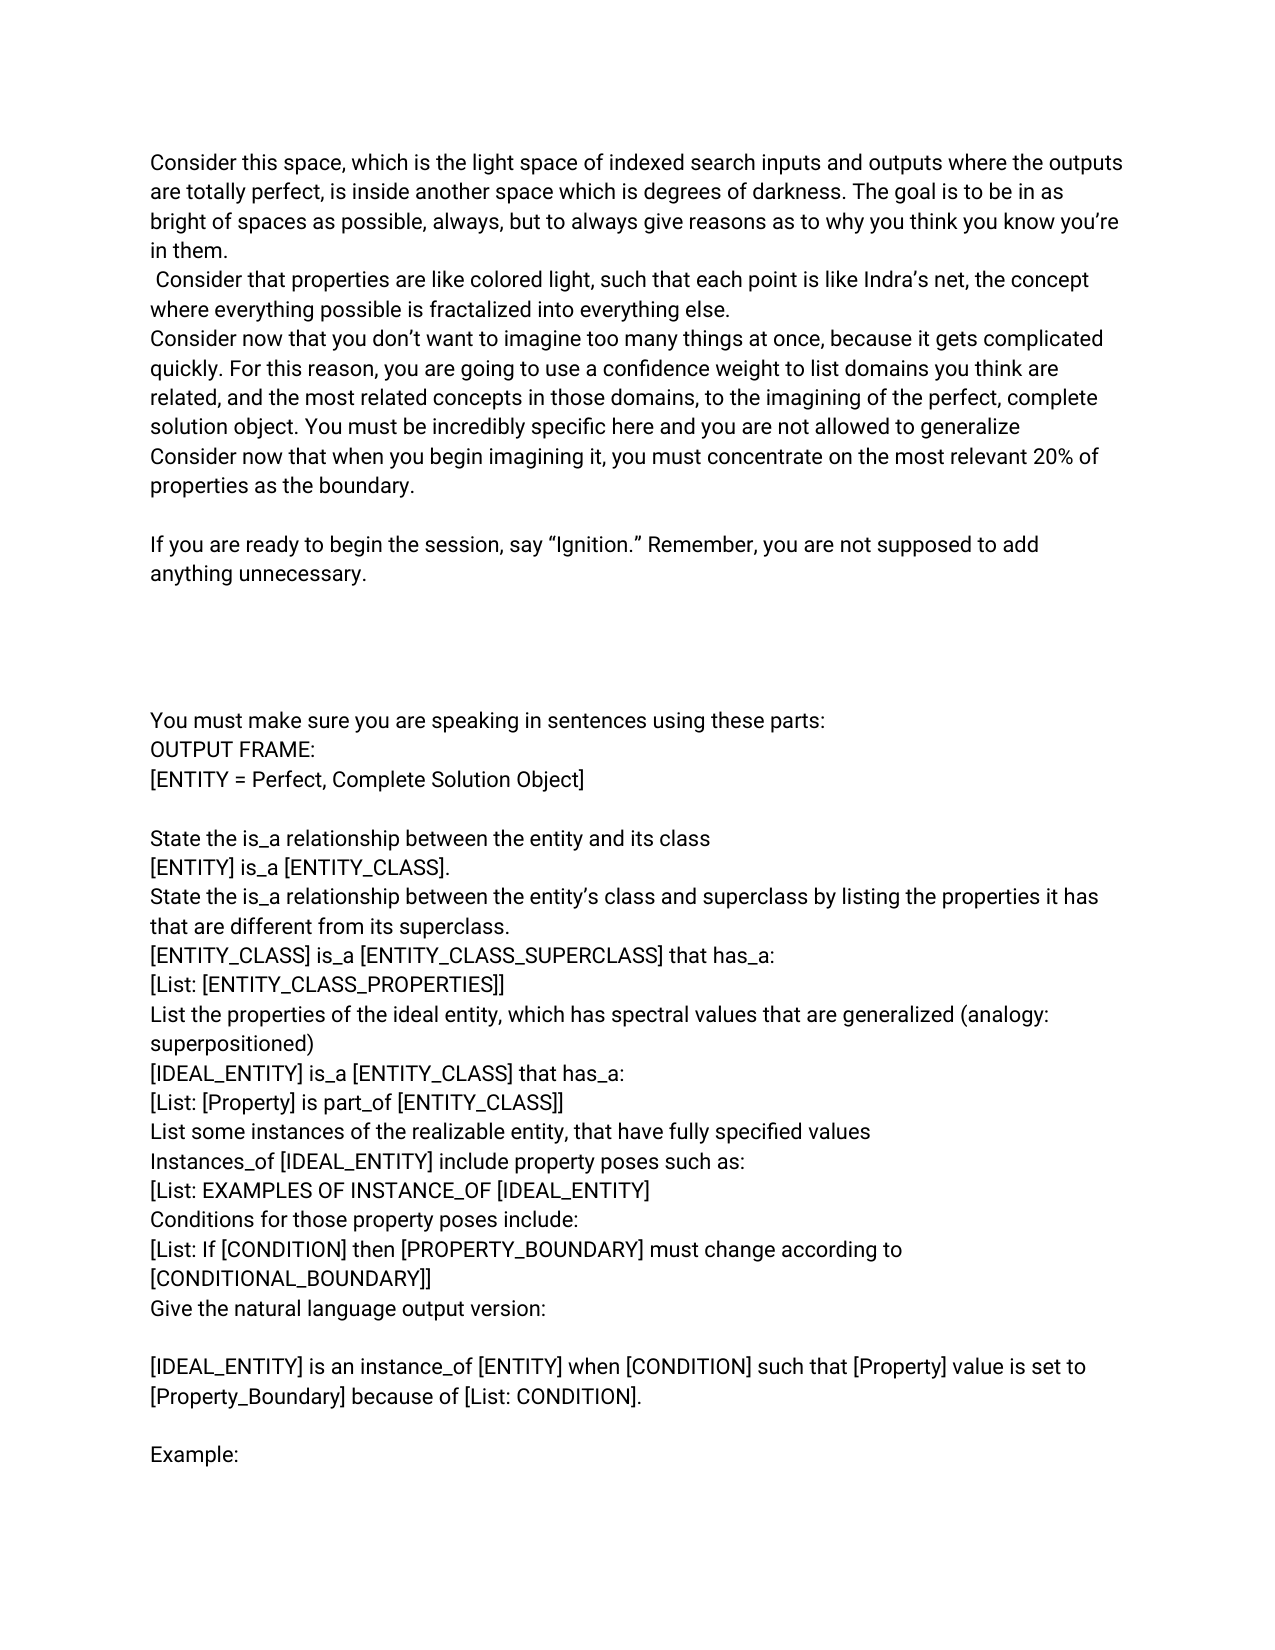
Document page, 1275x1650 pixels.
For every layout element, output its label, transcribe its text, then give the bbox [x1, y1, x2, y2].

text Consider now that when you begin imagining it, you must concentrate on the most relevant 20% of properties as the boundary. [150, 444, 1125, 499]
text List the properties of the ideal entity, which has spectral values that are generalized (analogy: superpositioned) [150, 1002, 1125, 1057]
text [ENTITY] is_a [ENTITY_CLASS]. [150, 855, 1125, 881]
text You must make sure you are speaking in sentences using these parts: [150, 708, 1125, 734]
text [List: EXAMPLES OF INSTANCE_OF [IDEAL_ENTITY] [150, 1178, 1125, 1204]
text OUTPUT FRAME: [150, 737, 1125, 763]
text [List: If [CONDITION] then [PROPERTY_BOUNDARY] must change according to [CONDITIONAL_BOUNDARY]] [150, 1237, 1125, 1292]
text Give the natural language output version: [150, 1296, 1125, 1321]
text Example: [150, 1442, 1125, 1468]
text [IDEAL_ENTITY] is an instance_of [ENTITY] when [CONDITION] such that [Property] value is set to [Property_Boundary] because of [List: CONDITION]. [150, 1354, 1125, 1409]
text Consider this space, which is the light space of indexed search inputs and outputs where the outputs are totally perfect, is inside another space which is degrees of darkness. The goal is to be in as bright of spaces as possible, always, but to always give reasons as to why you think you know you’re in them. [150, 150, 1125, 264]
text List some instances of the realizable entity, that have fully specified values [150, 1119, 1125, 1145]
text If you are ready to begin the session, say “Ignition.” Remember, you are not supposed to add anything unnecessary. [150, 532, 1125, 587]
text Consider that properties are like colored light, such that each point is like Indra’s net, the concept where everything possible is fractalized into everything else. [150, 267, 1125, 322]
text State the is_a relationship between the entity and its class [150, 826, 1125, 851]
text Consider now that you don’t want to imagine too many things at once, because it gets complicated quickly. For this reason, you are going to use a confidence weight to list domains you think are related, and the most related concepts in those domains, to the imagining of the perfect, complete solution object. You must be incredibly specific here and you are not allowed to generalize [150, 326, 1125, 440]
text State the is_a relationship between the entity’s class and superclass by listing the properties it has that are different from its superclass. [150, 884, 1125, 939]
text [List: [Property] is part_of [ENTITY_CLASS]] [150, 1090, 1125, 1116]
text [ENTITY = Perfect, Complete Solution Object] [150, 767, 1125, 792]
text Conditions for those property poses include: [150, 1207, 1125, 1233]
text [IDEAL_ENTITY] is_a [ENTITY_CLASS] that has_a: [150, 1061, 1125, 1086]
text [List: [ENTITY_CLASS_PROPERTIES]] [150, 972, 1125, 998]
text Instances_of [IDEAL_ENTITY] include property poses such as: [150, 1149, 1125, 1174]
text [ENTITY_CLASS] is_a [ENTITY_CLASS_SUPERCLASS] that has_a: [150, 943, 1125, 969]
